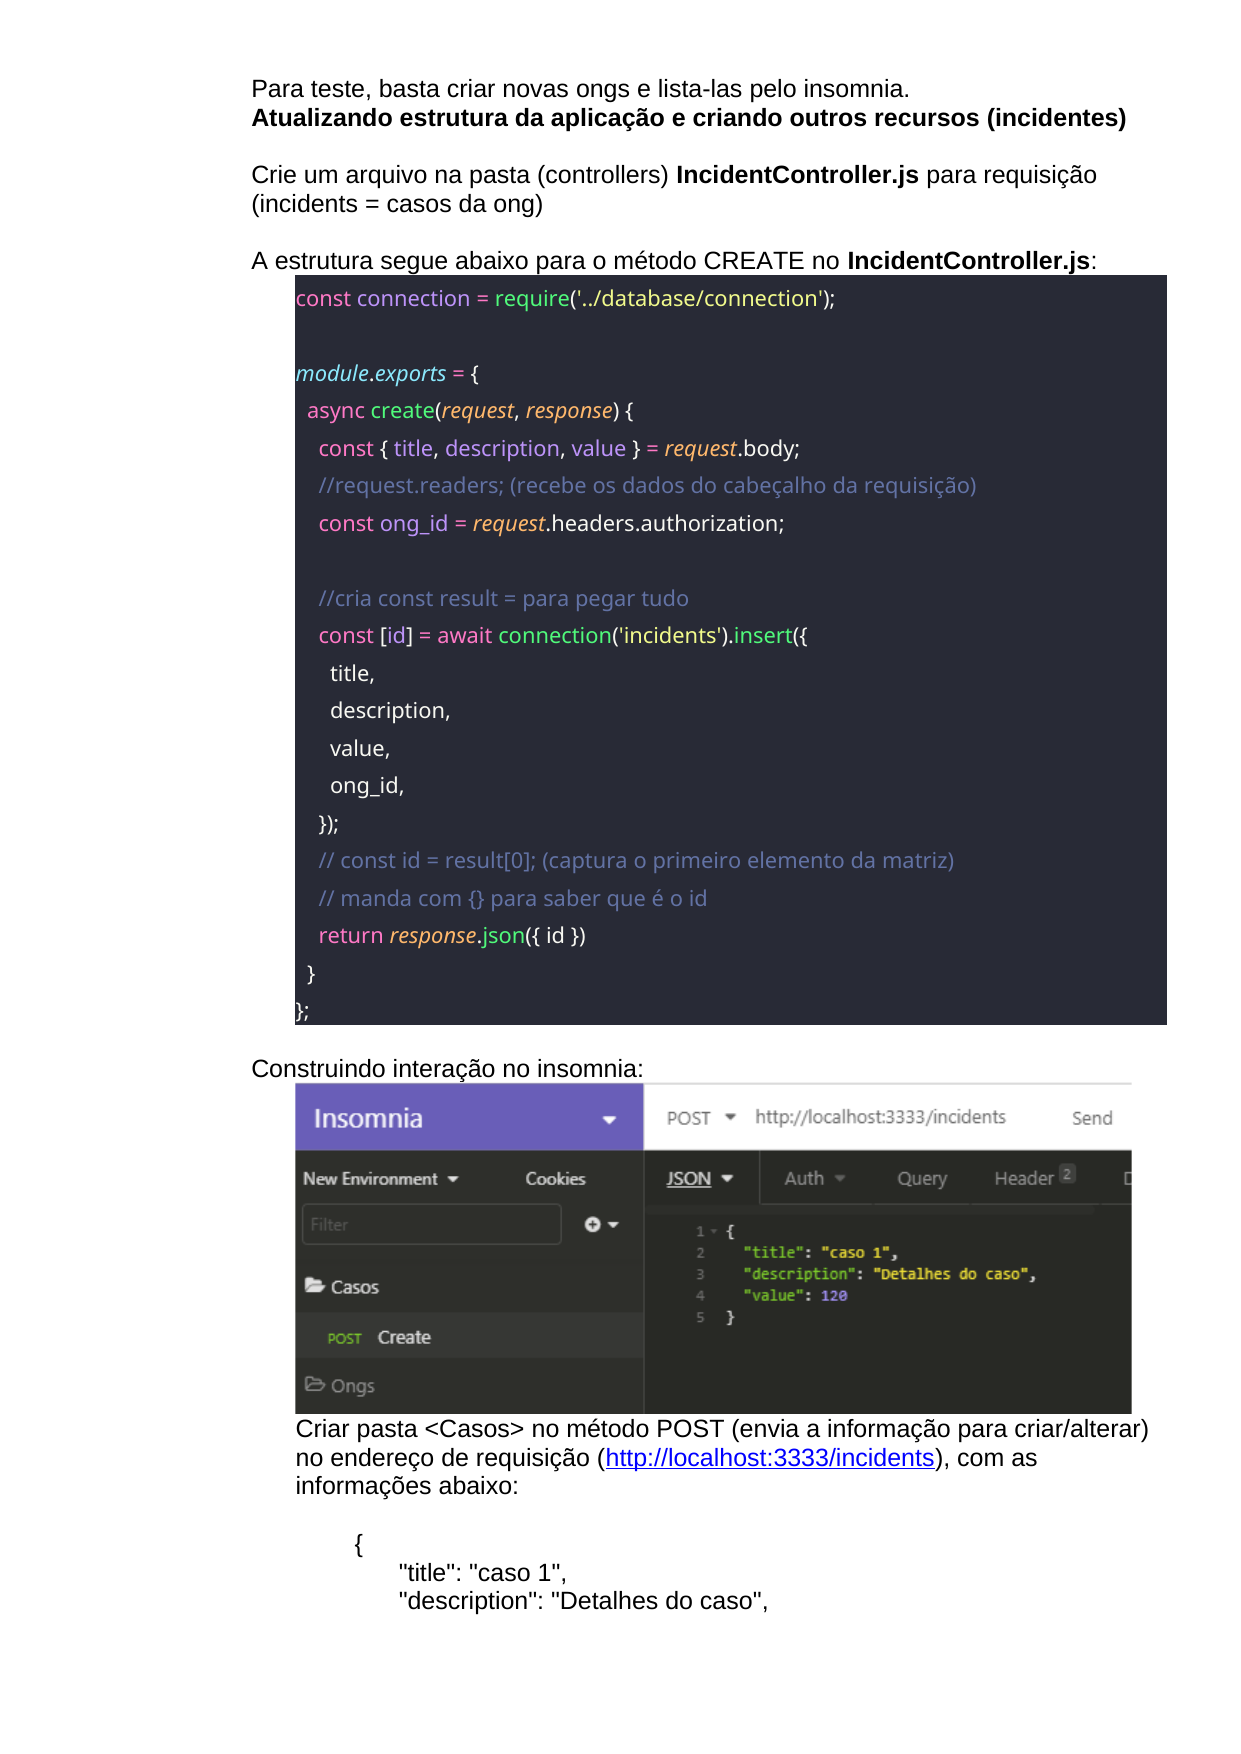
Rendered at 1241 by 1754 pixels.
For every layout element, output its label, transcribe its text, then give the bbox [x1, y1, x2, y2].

text { [354, 1529, 1167, 1557]
text Criar pasta <Casos> no método POST (envia a informação para criar/alterar) no endereço de requisição (http://localhost:3333/incidents), com as informações abaixo: [295, 1414, 1167, 1500]
text return response.json({ id }) [295, 913, 1167, 950]
text const { title, description, value } = request.body; [295, 425, 1167, 463]
text }; [295, 988, 1167, 1025]
text Construindo interação no insomnia: [251, 1054, 1167, 1083]
text // manda com {} para saber que é o id [295, 875, 1167, 913]
text title, [295, 650, 1167, 688]
text value, [295, 725, 1167, 763]
text module.exports = { [295, 350, 1167, 388]
text //request.readers; (recebe os dados do cabeçalho da requisição) [295, 463, 1167, 500]
text A estrutura segue abaixo para o método CREATE no IncidentController.js: [251, 246, 1167, 275]
text }); [295, 800, 1167, 838]
text description, [295, 688, 1167, 725]
picture [295, 1082, 1132, 1414]
text const [id] = await connection('incidents').insert({ [295, 613, 1167, 650]
text "description": "Detalhes do caso", [354, 1586, 1167, 1615]
text Atualizando estrutura da aplicação e criando outros recursos (incidentes) [251, 103, 1167, 131]
text async create(request, response) { [295, 388, 1167, 425]
text Crie um arquivo na pasta (controllers) IncidentController.js para requisição (incidents = casos da ong) [251, 160, 1167, 218]
text } [295, 950, 1167, 988]
text const ong_id = request.headers.authorization; [295, 500, 1167, 538]
text const connection = require('../database/connection'); [295, 275, 1167, 313]
text "title": "caso 1", [354, 1557, 1167, 1586]
text ong_id, [295, 763, 1167, 800]
text // const id = result[0]; (captura o primeiro elemento da matriz) [295, 838, 1167, 875]
text //cria const result = para pegar tudo [295, 575, 1167, 613]
text Para teste, basta criar novas ongs e lista-las pelo insomnia. [251, 74, 1167, 103]
